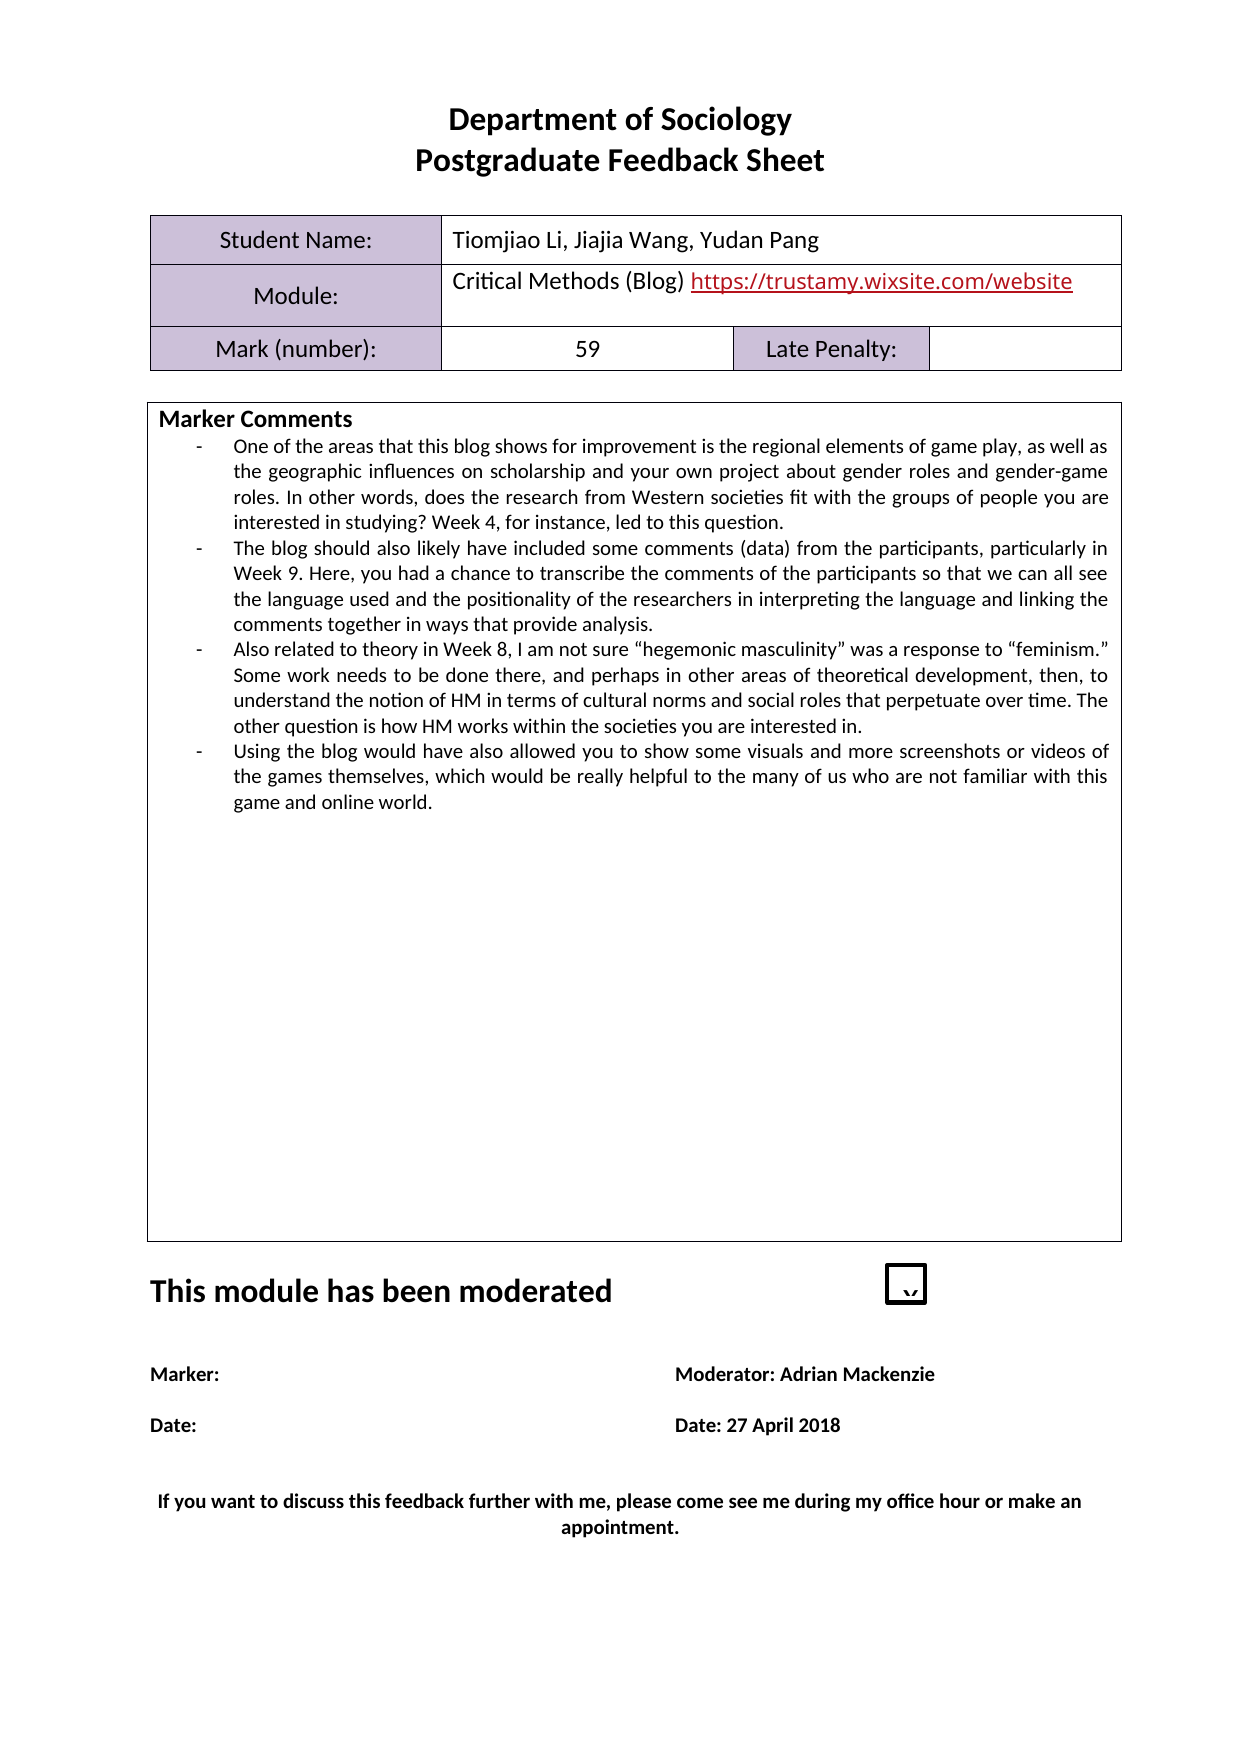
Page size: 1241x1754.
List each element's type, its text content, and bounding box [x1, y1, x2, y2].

text Postgraduate Feedback Sheet [150, 138, 1090, 179]
table_cell Late Penalty: [734, 327, 929, 370]
text If you want to discuss this feedback further with me, please come see me during my office hour or make an appointment. [150, 1489, 1090, 1539]
table_cell Critical Methods (Blog) https://trustamy.wixsite.com/website [442, 265, 1121, 326]
table_cell 59 [442, 327, 733, 370]
table_header Tiomjiao Li, Jiajia Wang, Yudan Pang [442, 216, 1121, 264]
table_cell Module: [151, 265, 441, 326]
table_cell Mark (number): [151, 327, 441, 370]
table_header Marker Comments One of the areas that this blog shows for improvement is the regional elements of game play, as well as the geographic influences on scholarship and your own project about gender roles and gender-game roles. In other words, does the research from Western societies fit with the groups of people you are interested in studying? Week 4, for instance, led to this question. The blog should also likely have included some comments (data) from the participants, particularly in Week 9. Here, you had a chance to transcribe the comments of the participants so that we can all see the language used and the positionality of the researchers in interpreting the language and linking the comments together in ways that provide analysis. Also related to theory in Week 8, I am not sure “hegemonic masculinity” was a response to “feminism.” Some work needs to be done there, and perhaps in other areas of theoretical development, then, to understand the notion of HM in terms of cultural norms and social roles that perpetuate over time. The other question is how HM works within the societies you are interested in. Using the blog would have also allowed you to show some visuals and more screenshots or videos of the games themselves, which would be really helpful to the many of us who are not familiar with this game and online world. [148, 403, 1121, 1241]
table_cell [930, 327, 1121, 370]
text Department of Sociology [150, 98, 1090, 138]
table_header Student Name: [151, 216, 441, 264]
text Date: Date: 27 April 2018 [150, 1412, 1090, 1438]
text Marker: Moderator: Adrian Mackenzie [150, 1362, 1090, 1387]
text This module has been moderated [150, 1270, 1090, 1311]
